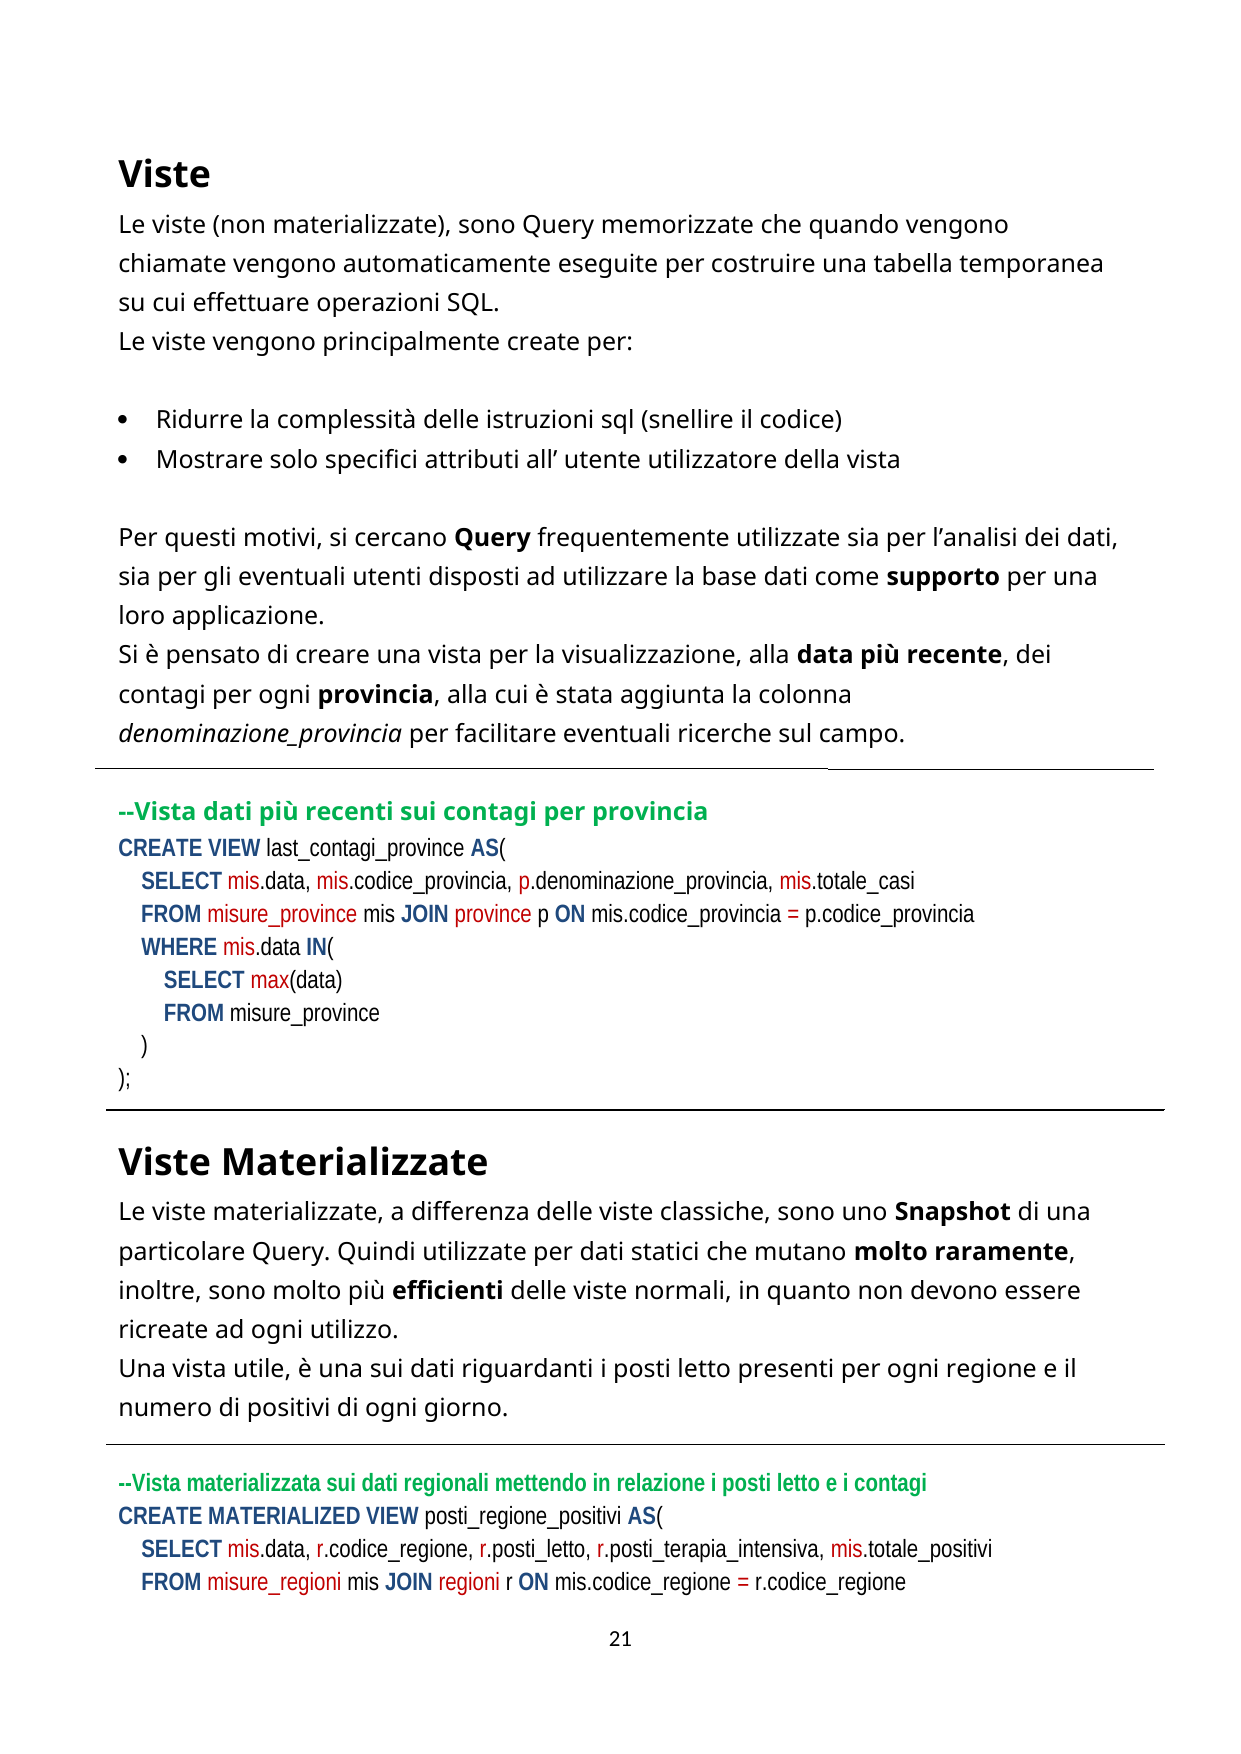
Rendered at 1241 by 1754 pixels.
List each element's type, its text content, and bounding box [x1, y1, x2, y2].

text CREATE MATERIALIZED VIEW posti_regione_positivi AS( [118, 1501, 1122, 1530]
text SELECT mis.data, r.codice_regione, r.posti_letto, r.posti_terapia_intensiva, mis.totale_positivi [118, 1534, 1122, 1563]
text Le viste (non materializzate), sono Query memorizzate che quando vengono chiamate vengono automaticamente eseguite per costruire una tabella temporanea su cui effettuare operazioni SQL. [118, 206, 1122, 319]
text --Vista dati più recenti sui contagi per provincia [118, 794, 1122, 828]
text FROM misure_province mis JOIN province p ON mis.codice_provincia = p.codice_provincia [118, 899, 1122, 927]
text ); [118, 1063, 1122, 1092]
text ) [118, 1030, 1122, 1059]
text FROM misure_province [118, 997, 1122, 1026]
text --Vista materializzata sui dati regionali mettendo in relazione i posti letto e i contagi [118, 1468, 1122, 1497]
text CREATE VIEW last_contagi_province AS( [118, 833, 1122, 862]
list Mostrare solo specifici attributi all’ utente utilizzatore della vista [118, 441, 1122, 475]
text SELECT mis.data, mis.codice_provincia, p.denominazione_provincia, mis.totale_casi [118, 866, 1122, 894]
text Le viste materializzate, a differenza delle viste classiche, sono uno Snapshot di una particolare Query. Quindi utilizzate per dati statici che mutano molto raramente, inoltre, sono molto più efficienti delle viste normali, in quanto non devono essere ricreate ad ogni utilizzo. [118, 1194, 1122, 1346]
text FROM misure_regioni mis JOIN regioni r ON mis.codice_regione = r.codice_regione [118, 1567, 1122, 1596]
text Si è pensato di creare una vista per la visualizzazione, alla data più recente, dei contagi per ogni provincia, alla cui è stata aggiunta la colonna denominazione_provincia per facilitare eventuali ricerche sul campo. [118, 637, 1122, 749]
text SELECT max(data) [118, 964, 1122, 993]
text Per questi motivi, si cercano Query frequentemente utilizzate sia per l’analisi dei dati, sia per gli eventuali utenti disposti ad utilizzare la base dati come supporto per una loro applicazione. [118, 519, 1122, 632]
text Viste Materializzate [118, 1135, 1122, 1186]
text WHERE mis.data IN( [118, 932, 1122, 960]
text Le viste vengono principalmente create per: [118, 324, 1122, 358]
text Una vista utile, è una sui dati riguardanti i posti letto presenti per ogni regione e il numero di positivi di ogni giorno. [118, 1351, 1122, 1424]
text Viste [118, 148, 1122, 199]
list Ridurre la complessità delle istruzioni sql (snellire il codice) [118, 402, 1122, 436]
